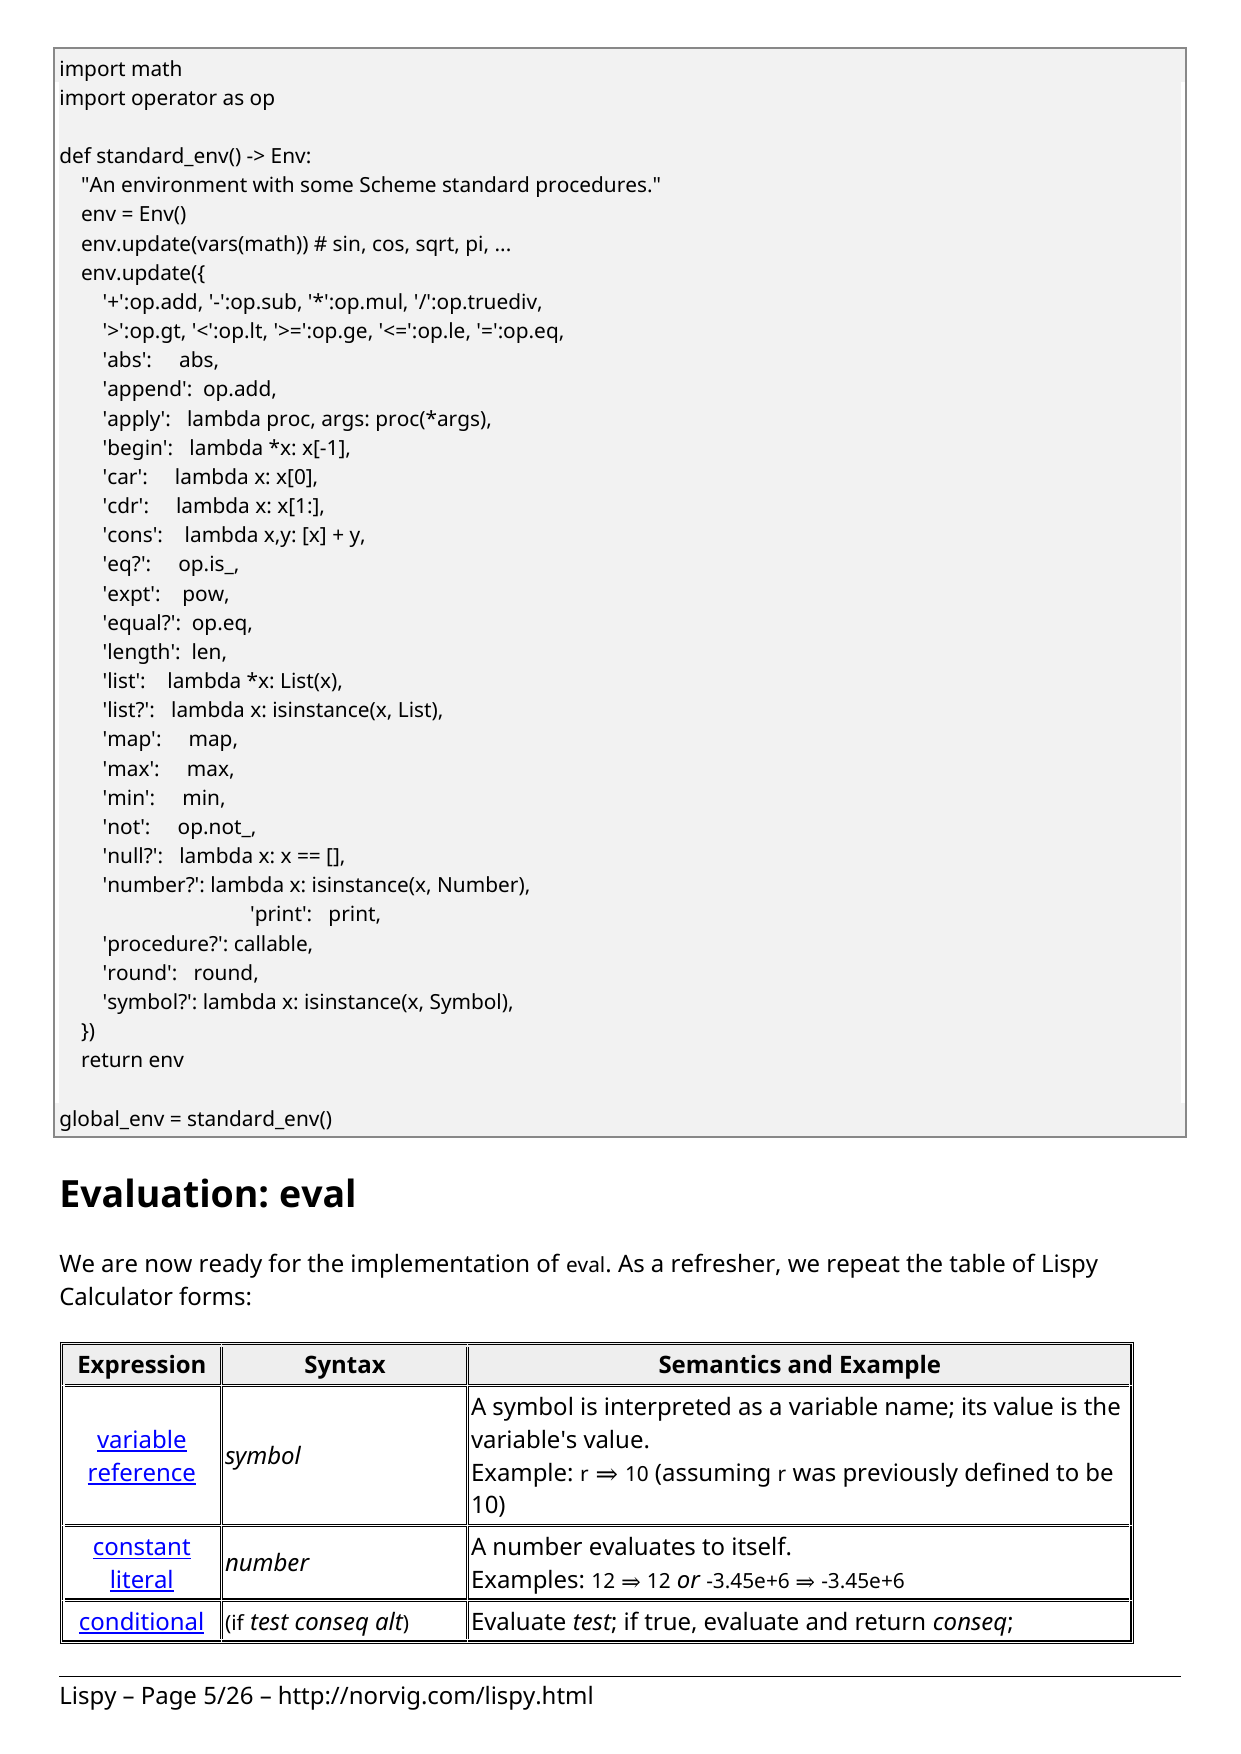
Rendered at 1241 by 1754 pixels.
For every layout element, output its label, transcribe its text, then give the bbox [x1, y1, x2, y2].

text 'equal?': op.eq, [59, 607, 1181, 636]
text env.update(vars(math)) # sin, cos, sqrt, pi, ... [59, 228, 1181, 257]
text 'print': print, [59, 899, 1181, 928]
text 'begin': lambda *x: x[-1], [59, 432, 1181, 461]
text 'cdr': lambda x: x[1:], [59, 491, 1181, 520]
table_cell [222, 1602, 468, 1640]
text 'not': op.not_, [59, 811, 1181, 841]
text env.update({ [59, 257, 1181, 286]
text '+':op.add, '-':op.sub, '*':op.mul, '/':op.truediv, [59, 286, 1181, 316]
text env = Env() [59, 199, 1181, 228]
text 'list': lambda *x: List(x), [59, 666, 1181, 695]
text 'min': min, [59, 782, 1181, 811]
text 'cons': lambda x,y: [x] + y, [59, 520, 1181, 549]
table_cell constant literal [61, 1524, 222, 1598]
text import operator as op [59, 82, 1181, 111]
text 'eq?': op.is_, [59, 549, 1181, 578]
text '>':op.gt, '<':op.lt, '>=':op.ge, '<=':op.le, '=':op.eq, [59, 316, 1181, 345]
subtitle Evaluation: eval [59, 1167, 1181, 1218]
text 'apply': lambda proc, args: proc(*args), [59, 403, 1181, 432]
text 'max': max, [59, 753, 1181, 782]
text "An environment with some Scheme standard procedures." [59, 170, 1181, 199]
text def standard_env() -> Env: [59, 141, 1181, 170]
table_cell variable reference [61, 1384, 222, 1524]
text 'append': op.add, [59, 374, 1181, 403]
text 'list?': lambda x: isinstance(x, List), [59, 695, 1181, 724]
text 'symbol?': lambda x: isinstance(x, Symbol), [59, 986, 1181, 1016]
text 'car': lambda x: x[0], [59, 461, 1181, 491]
table_cell symbol [223, 1387, 466, 1524]
table_header Expression [63, 1345, 222, 1384]
text 'abs': abs, [59, 345, 1181, 374]
text global_env = standard_env() [55, 1097, 1185, 1136]
text 'number?': lambda x: isinstance(x, Number), [59, 870, 1181, 899]
text 'round': round, [59, 957, 1181, 986]
text 'expt': pow, [59, 578, 1181, 607]
text import math [55, 49, 1185, 82]
table_header Semantics and Example [468, 1345, 1130, 1384]
text 'null?': lambda x: x == [], [59, 841, 1181, 870]
text 'procedure?': callable, [59, 928, 1181, 957]
table_header Syntax [222, 1345, 468, 1384]
text 'length': len, [59, 636, 1181, 666]
text }) [59, 1016, 1181, 1045]
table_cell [468, 1598, 1131, 1640]
table_cell number [223, 1527, 466, 1598]
text 'map': map, [59, 724, 1181, 753]
table_cell A number evaluates to itself. Examples: 12 ⇒ 12 or -3.45e+6 ⇒ -3.45e+6 [468, 1524, 1132, 1598]
table_cell conditional [63, 1598, 222, 1640]
table_cell A symbol is interpreted as a variable name; its value is the variable's value. Example: r ⇒ 10 (assuming r was previously defined to be 10) [468, 1384, 1132, 1524]
text return env [59, 1045, 1181, 1074]
text We are now ready for the implementation of eval. As a refresher, we repeat the table of Lispy Calculator forms: [59, 1247, 1181, 1312]
